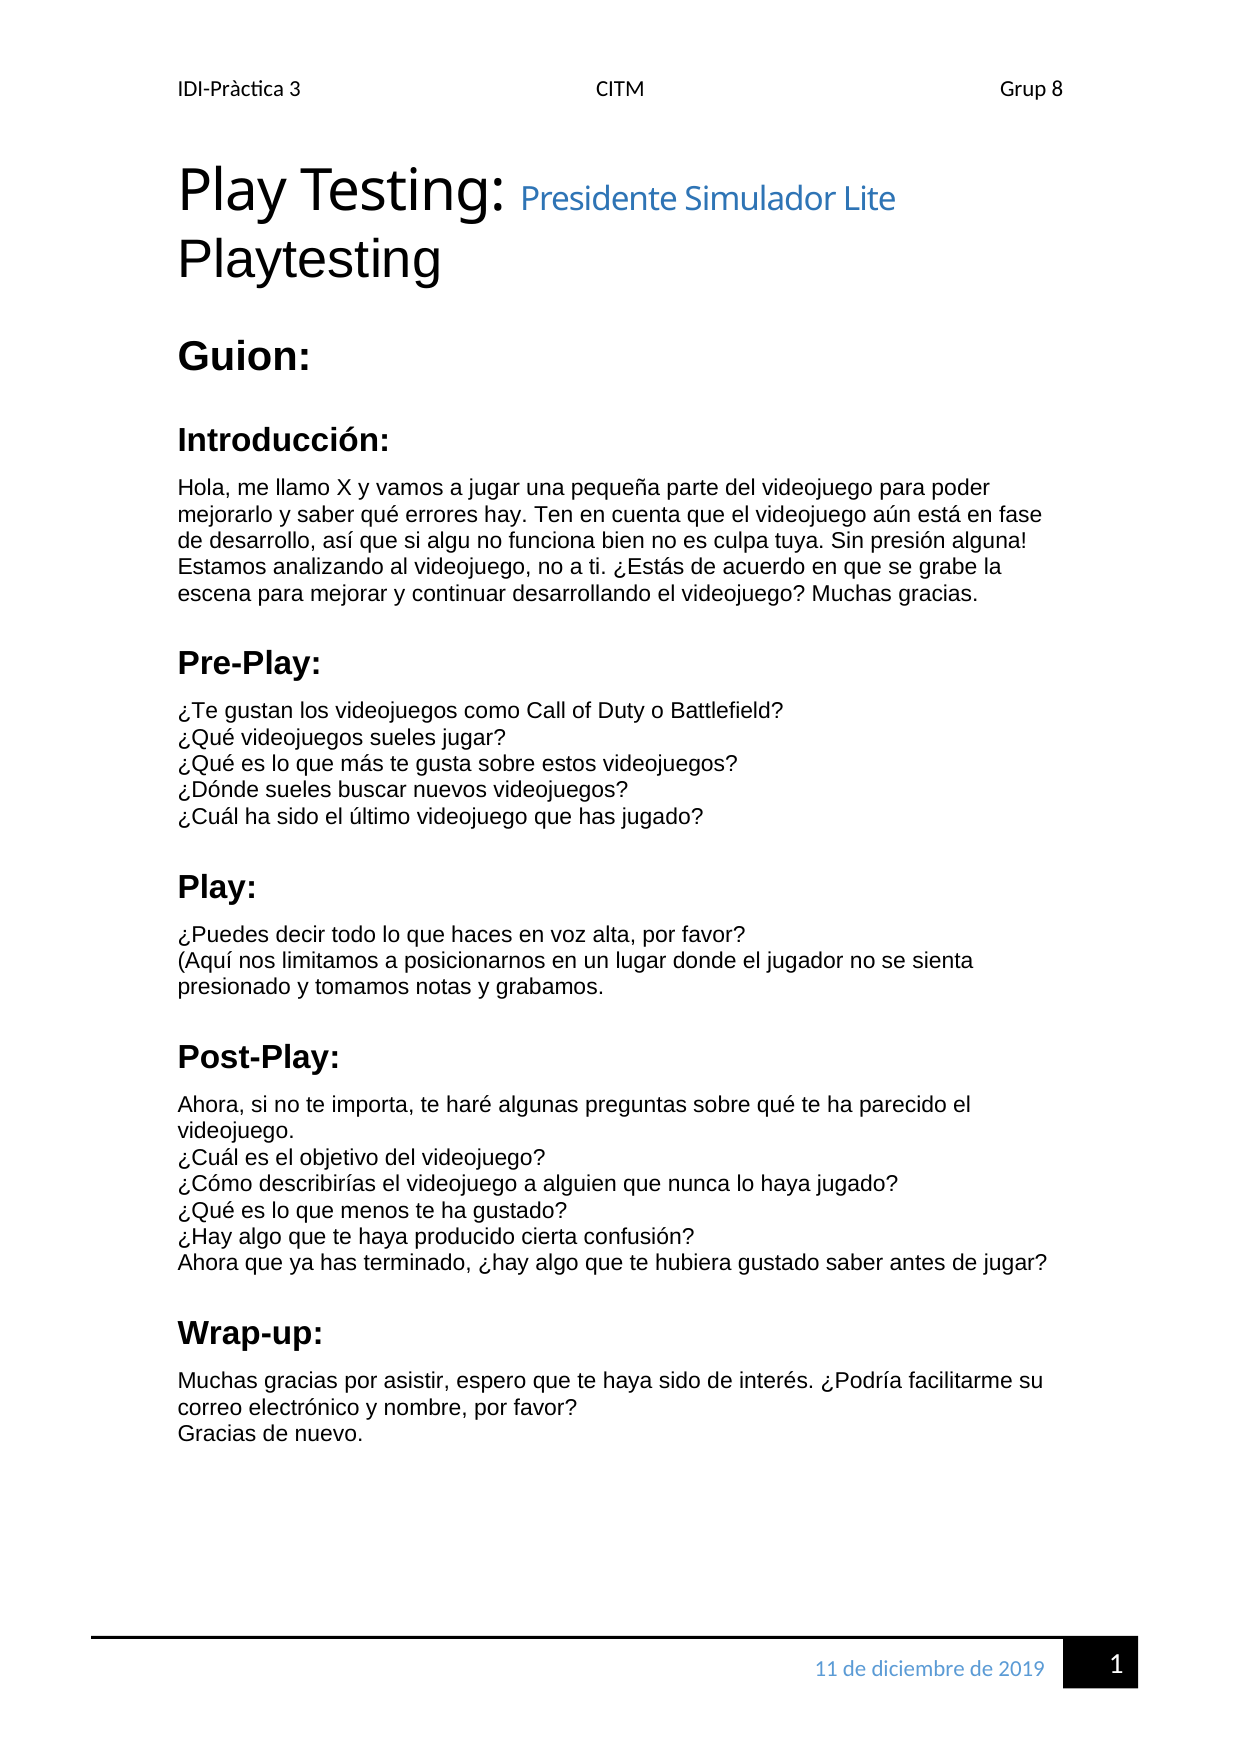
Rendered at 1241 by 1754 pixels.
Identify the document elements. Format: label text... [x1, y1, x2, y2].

text ¿Hay algo que te haya producido cierta confusión? [177, 1223, 1063, 1249]
text ¿Te gustan los videojuegos como Call of Duty o Battlefield? [177, 697, 1063, 724]
text ¿Qué es lo que más te gusta sobre estos videojuegos? [177, 750, 1063, 776]
text ¿Qué videojuegos sueles jugar? [177, 724, 1063, 750]
text Ahora que ya has terminado, ¿hay algo que te hubiera gustado saber antes de jugar? [177, 1249, 1063, 1276]
text (Aquí nos limitamos a posicionarnos en un lugar donde el jugador no se sienta presionado y tomamos notas y grabamos. [177, 947, 1063, 1000]
subtitle Play: [177, 867, 1063, 905]
text Ahora, si no te importa, te haré algunas preguntas sobre qué te ha parecido el videojuego. [177, 1091, 1063, 1144]
title Play Testing: Presidente Simulador Lite [177, 148, 1063, 227]
text Gracias de nuevo. [177, 1420, 1063, 1446]
subtitle Introducción: [177, 420, 1063, 459]
text Muchas gracias por asistir, espero que te haya sido de interés. ¿Podría facilitarme su correo electrónico y nombre, por favor? [177, 1367, 1063, 1420]
text Playtesting [177, 227, 1063, 289]
subtitle Pre-Play: [177, 643, 1063, 682]
text ¿Puedes decir todo lo que haces en voz alta, por favor? [177, 921, 1063, 947]
text Hola, me llamo X y vamos a jugar una pequeña parte del videojuego para poder mejorarlo y saber qué errores hay. Ten en cuenta que el videojuego aún está en fase de desarrollo, así que si algu no funciona bien no es culpa tuya. Sin presión alguna! Estamos analizando al videojuego, no a ti. ¿Estás de acuerdo en que se grabe la escena para mejorar y continuar desarrollando el videojuego? Muchas gracias. [177, 474, 1063, 606]
text ¿Dónde sueles buscar nuevos videojuegos? [177, 776, 1063, 803]
text ¿Cuál es el objetivo del videojuego? [177, 1144, 1063, 1170]
text ¿Cuál ha sido el último videojuego que has jugado? [177, 803, 1063, 829]
subtitle Guion: [177, 331, 1063, 379]
text ¿Cómo describirías el videojuego a alguien que nunca lo haya jugado? [177, 1170, 1063, 1197]
subtitle Post-Play: [177, 1037, 1063, 1076]
subtitle Wrap-up: [177, 1313, 1063, 1352]
text ¿Qué es lo que menos te ha gustado? [177, 1197, 1063, 1223]
